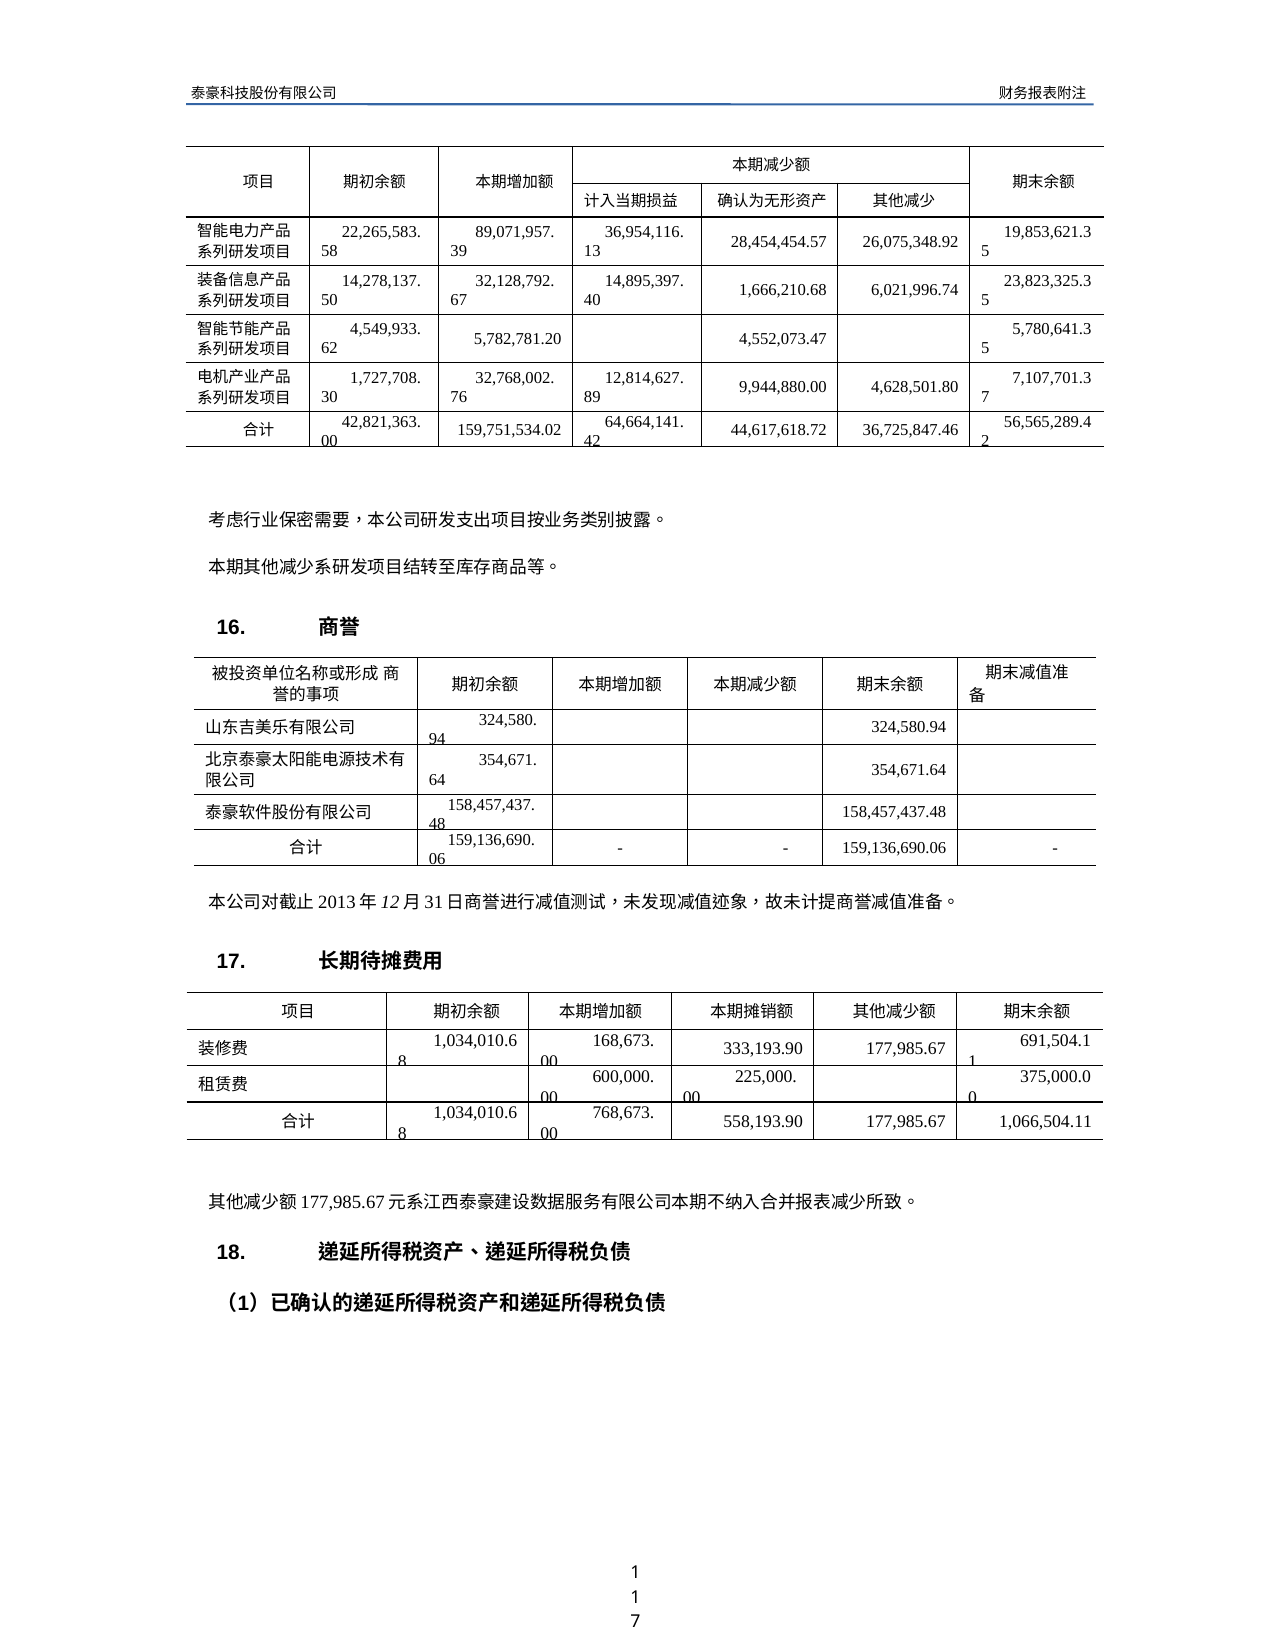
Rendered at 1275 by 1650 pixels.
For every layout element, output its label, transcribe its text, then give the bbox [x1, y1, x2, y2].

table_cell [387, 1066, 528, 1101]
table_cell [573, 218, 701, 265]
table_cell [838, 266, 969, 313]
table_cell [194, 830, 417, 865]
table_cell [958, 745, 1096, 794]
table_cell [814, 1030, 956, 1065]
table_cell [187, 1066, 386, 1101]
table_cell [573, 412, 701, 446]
text 考虑行业保密需要，本公司研发支出项目按业务类别披露。 [168, 508, 1121, 532]
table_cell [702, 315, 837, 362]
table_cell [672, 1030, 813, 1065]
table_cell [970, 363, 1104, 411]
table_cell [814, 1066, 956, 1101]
list 长期待摊费用 [168, 947, 1121, 975]
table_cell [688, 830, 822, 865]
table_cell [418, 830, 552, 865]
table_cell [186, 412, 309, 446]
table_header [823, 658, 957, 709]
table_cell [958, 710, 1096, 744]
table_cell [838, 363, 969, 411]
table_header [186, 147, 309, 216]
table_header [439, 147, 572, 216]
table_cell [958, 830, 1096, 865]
text 其他减少额177,985.67元系江西泰豪建设数据服务有限公司本期不纳入合并报表减少所致。 [168, 1190, 1121, 1214]
text 本公司对截止2013年12月31日商誉进行减值测试，未发现减值迹象，故未计提商誉减值准备。 [168, 889, 1121, 913]
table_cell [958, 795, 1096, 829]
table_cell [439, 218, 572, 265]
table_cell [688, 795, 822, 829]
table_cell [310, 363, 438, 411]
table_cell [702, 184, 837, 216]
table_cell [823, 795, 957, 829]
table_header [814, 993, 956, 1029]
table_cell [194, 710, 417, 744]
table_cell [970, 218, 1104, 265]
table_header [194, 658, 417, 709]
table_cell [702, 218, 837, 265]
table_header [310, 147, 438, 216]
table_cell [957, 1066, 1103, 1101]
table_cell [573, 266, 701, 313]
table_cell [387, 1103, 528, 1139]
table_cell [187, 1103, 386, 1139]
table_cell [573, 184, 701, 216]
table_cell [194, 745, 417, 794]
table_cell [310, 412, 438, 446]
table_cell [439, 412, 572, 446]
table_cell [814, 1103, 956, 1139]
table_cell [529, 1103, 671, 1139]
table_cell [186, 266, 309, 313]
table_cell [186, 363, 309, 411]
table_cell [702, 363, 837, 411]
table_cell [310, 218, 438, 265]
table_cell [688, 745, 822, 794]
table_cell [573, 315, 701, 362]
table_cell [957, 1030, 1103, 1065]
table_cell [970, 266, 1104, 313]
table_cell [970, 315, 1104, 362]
list 商誉 [168, 612, 1121, 641]
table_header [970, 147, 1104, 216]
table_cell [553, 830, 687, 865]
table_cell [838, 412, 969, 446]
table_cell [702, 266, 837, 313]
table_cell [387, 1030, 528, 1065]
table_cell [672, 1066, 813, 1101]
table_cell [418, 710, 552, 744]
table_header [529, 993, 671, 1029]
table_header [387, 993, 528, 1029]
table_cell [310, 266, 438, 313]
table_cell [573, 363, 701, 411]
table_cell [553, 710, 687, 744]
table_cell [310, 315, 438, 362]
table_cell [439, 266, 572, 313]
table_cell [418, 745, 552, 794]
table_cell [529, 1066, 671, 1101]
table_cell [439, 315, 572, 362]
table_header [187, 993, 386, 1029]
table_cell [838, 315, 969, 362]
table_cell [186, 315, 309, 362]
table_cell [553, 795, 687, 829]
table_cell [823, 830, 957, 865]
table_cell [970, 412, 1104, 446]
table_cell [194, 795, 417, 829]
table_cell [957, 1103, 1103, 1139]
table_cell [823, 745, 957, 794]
text （1）已确认的递延所得税资产和递延所得税负债 [168, 1288, 1121, 1317]
text 本期其他减少系研发项目结转至库存商品等。 [168, 555, 1121, 579]
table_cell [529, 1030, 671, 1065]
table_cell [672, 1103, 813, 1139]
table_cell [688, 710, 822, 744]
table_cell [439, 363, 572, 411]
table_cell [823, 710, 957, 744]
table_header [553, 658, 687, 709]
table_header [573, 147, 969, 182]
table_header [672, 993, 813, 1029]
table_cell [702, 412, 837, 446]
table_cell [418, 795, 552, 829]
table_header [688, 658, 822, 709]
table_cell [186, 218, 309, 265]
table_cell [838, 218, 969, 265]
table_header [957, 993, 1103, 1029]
list 递延所得税资产、递延所得税负债 [168, 1237, 1121, 1265]
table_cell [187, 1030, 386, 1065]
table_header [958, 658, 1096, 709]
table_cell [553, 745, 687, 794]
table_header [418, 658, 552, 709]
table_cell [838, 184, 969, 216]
